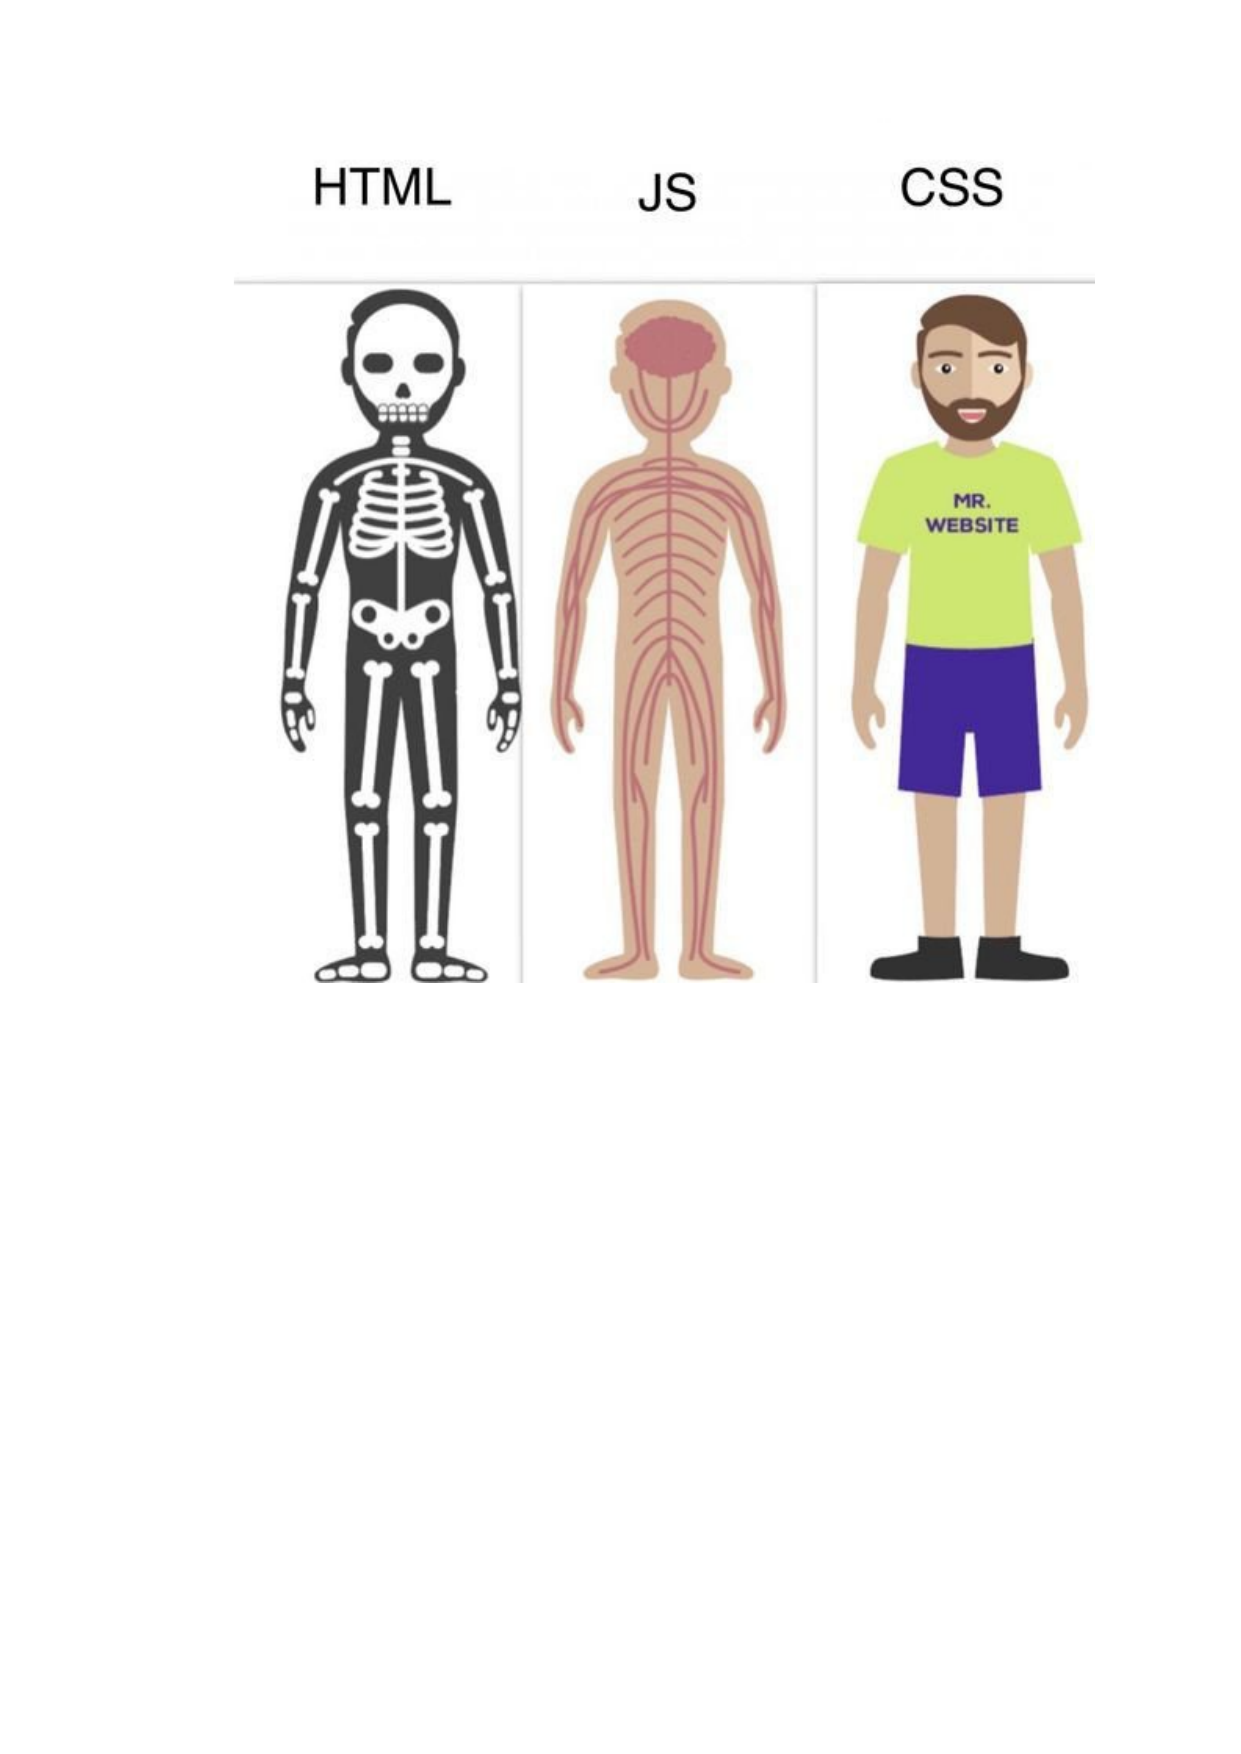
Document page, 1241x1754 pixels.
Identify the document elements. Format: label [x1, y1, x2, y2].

picture [233, 118, 1095, 983]
